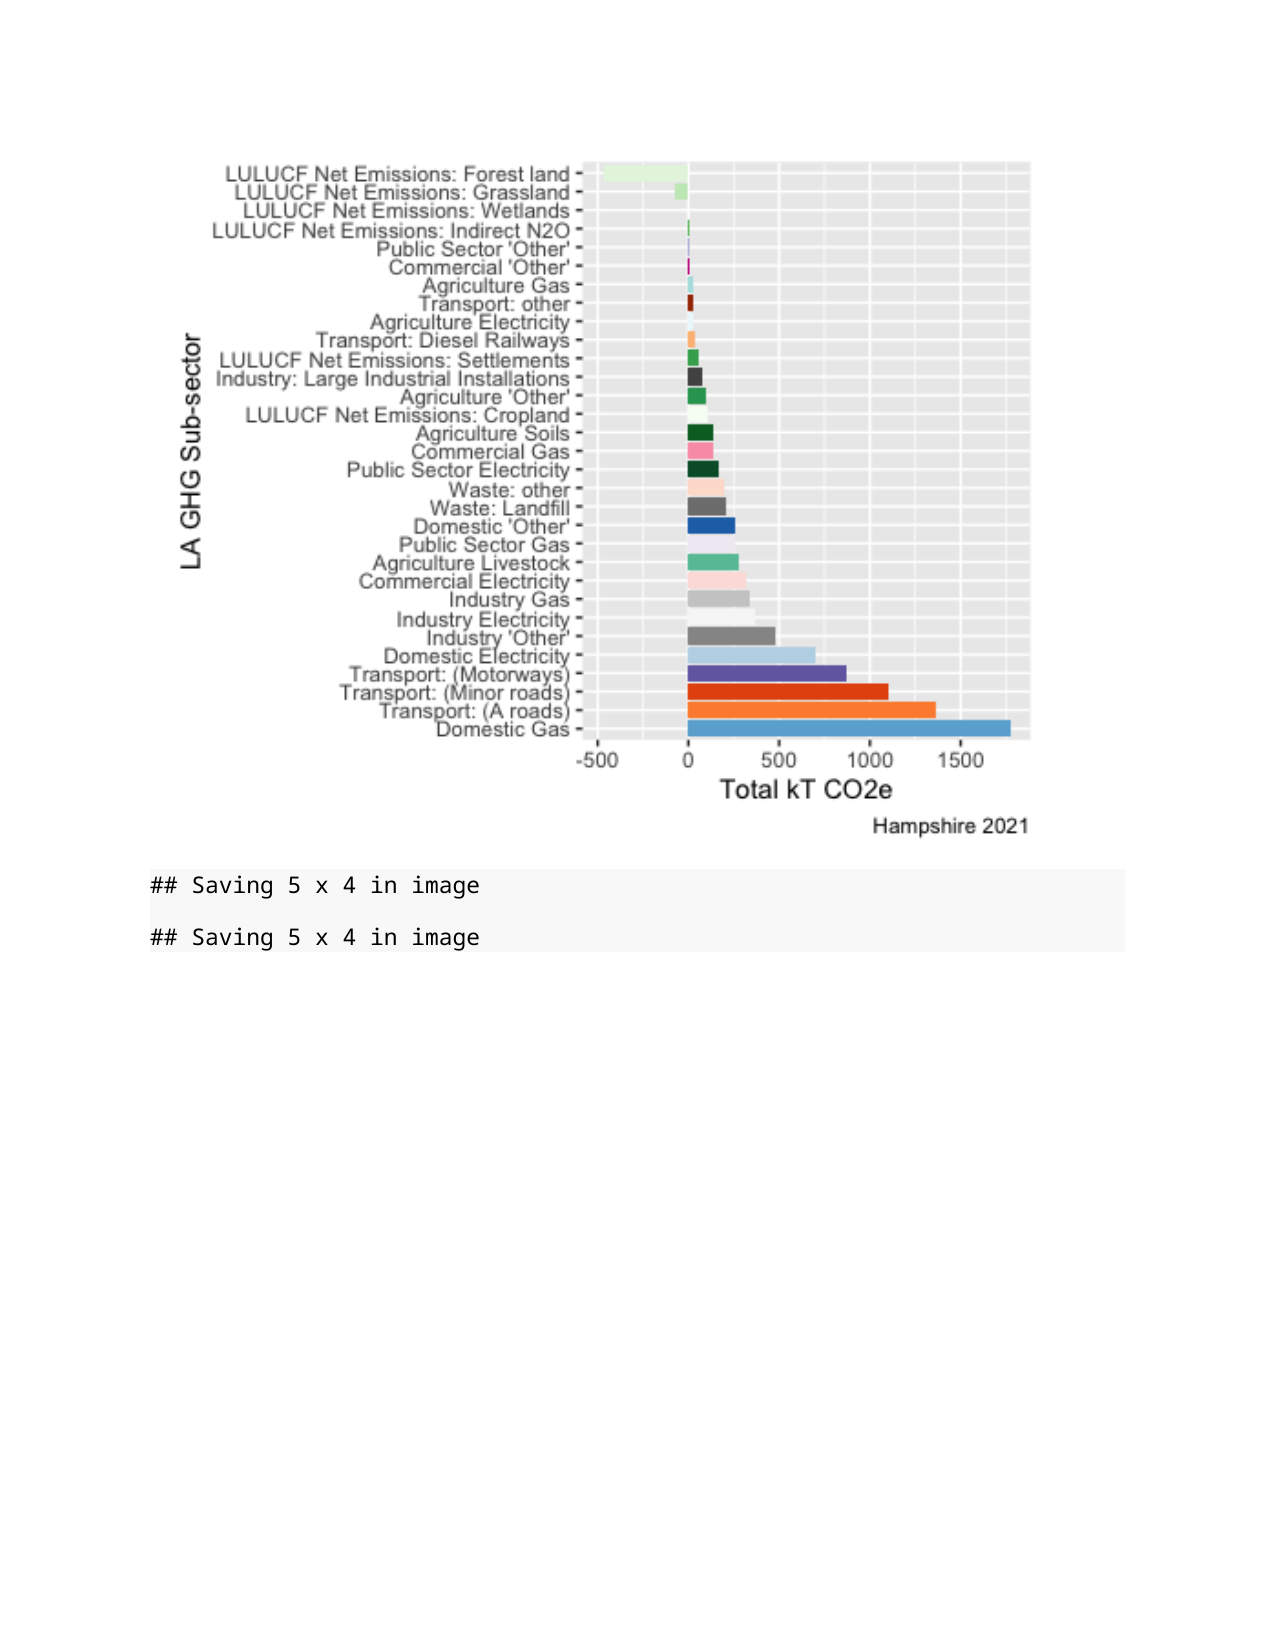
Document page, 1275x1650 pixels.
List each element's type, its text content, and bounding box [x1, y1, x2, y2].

text ## Saving 5 x 4 in image [150, 869, 1125, 900]
picture [168, 150, 1044, 850]
text ## Saving 5 x 4 in image [150, 921, 1125, 952]
